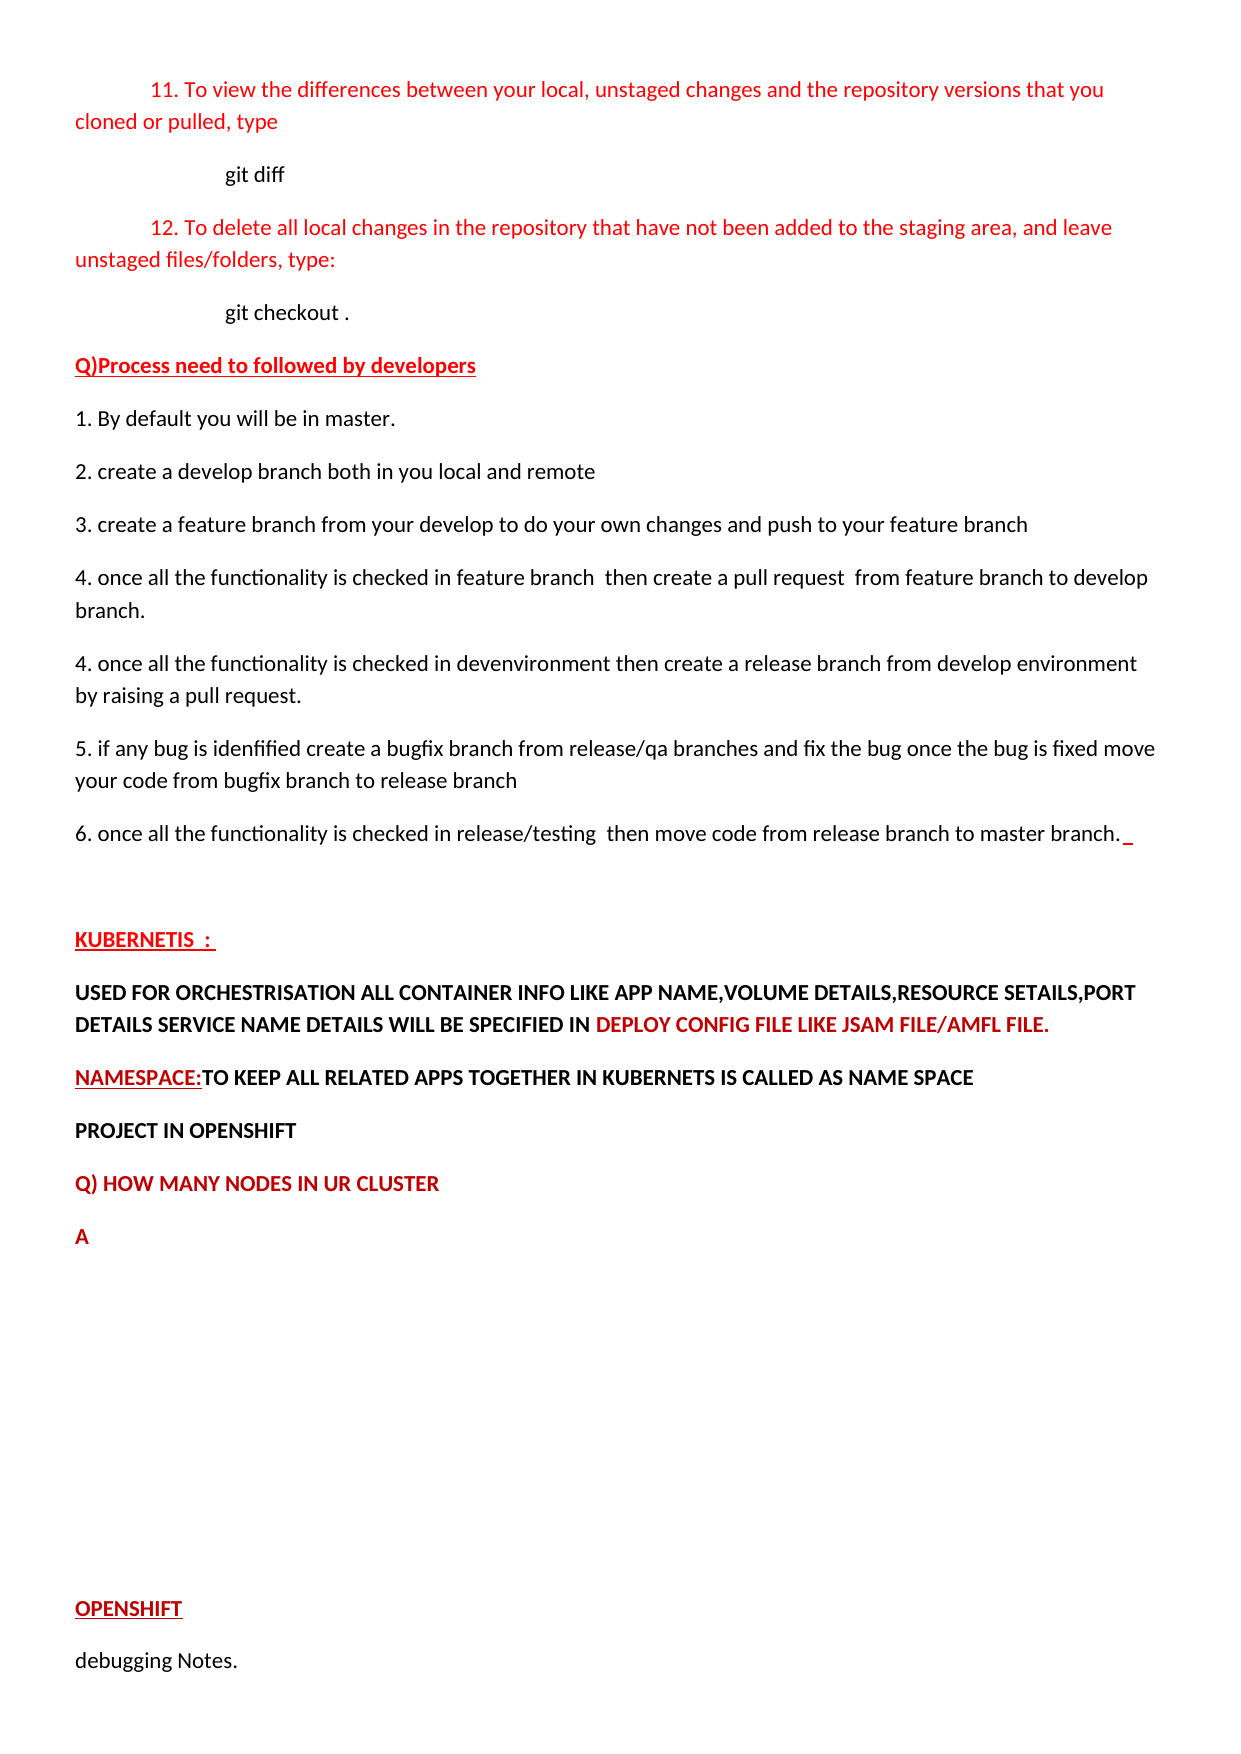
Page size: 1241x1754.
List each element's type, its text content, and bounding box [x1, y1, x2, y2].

text PROJECT IN OPENSHIFT [75, 1116, 1165, 1144]
text 5. if any bug is idenfified create a bugfix branch from release/qa branches and fix the bug once the bug is fixed move your code from bugfix branch to release branch [75, 734, 1165, 794]
text NAMESPACE:TO KEEP ALL RELATED APPS TOGETHER IN KUBERNETS IS CALLED AS NAME SPACE [75, 1063, 1165, 1091]
text KUBERNETIS : [75, 925, 1165, 953]
text Q) HOW MANY NODES IN UR CLUSTER [75, 1169, 1165, 1197]
text 2. create a develop branch both in you local and remote [75, 457, 1165, 486]
text Q)Process need to followed by developers [75, 351, 1165, 379]
text 4. once all the functionality is checked in devenvironment then create a release branch from develop environment by raising a pull request. [75, 649, 1165, 709]
text 1. By default you will be in master. [75, 404, 1165, 432]
text 12. To delete all local changes in the repository that have not been added to the staging area, and leave unstaged files/folders, type: [75, 213, 1165, 273]
text debugging Notes. [75, 1647, 1165, 1675]
text 3. create a feature branch from your develop to do your own changes and push to your feature branch [75, 511, 1165, 538]
text git checkout . [75, 298, 1165, 326]
text A [75, 1222, 1165, 1251]
text 11. To view the differences between your local, unstaged changes and the repository versions that you cloned or pulled, type [75, 75, 1165, 135]
text OPENSHIFT [75, 1594, 1165, 1622]
text 6. once all the functionality is checked in release/testing then move code from release branch to master branch. [75, 819, 1165, 847]
text git diff [75, 160, 1165, 188]
text USED FOR ORCHESTRISATION ALL CONTAINER INFO LIKE APP NAME,VOLUME DETAILS,RESOURCE SETAILS,PORT DETAILS SERVICE NAME DETAILS WILL BE SPECIFIED IN DEPLOY CONFIG FILE LIKE JSAM FILE/AMFL FILE. [75, 978, 1165, 1038]
text 4. once all the functionality is checked in feature branch then create a pull request from feature branch to develop branch. [75, 563, 1165, 624]
